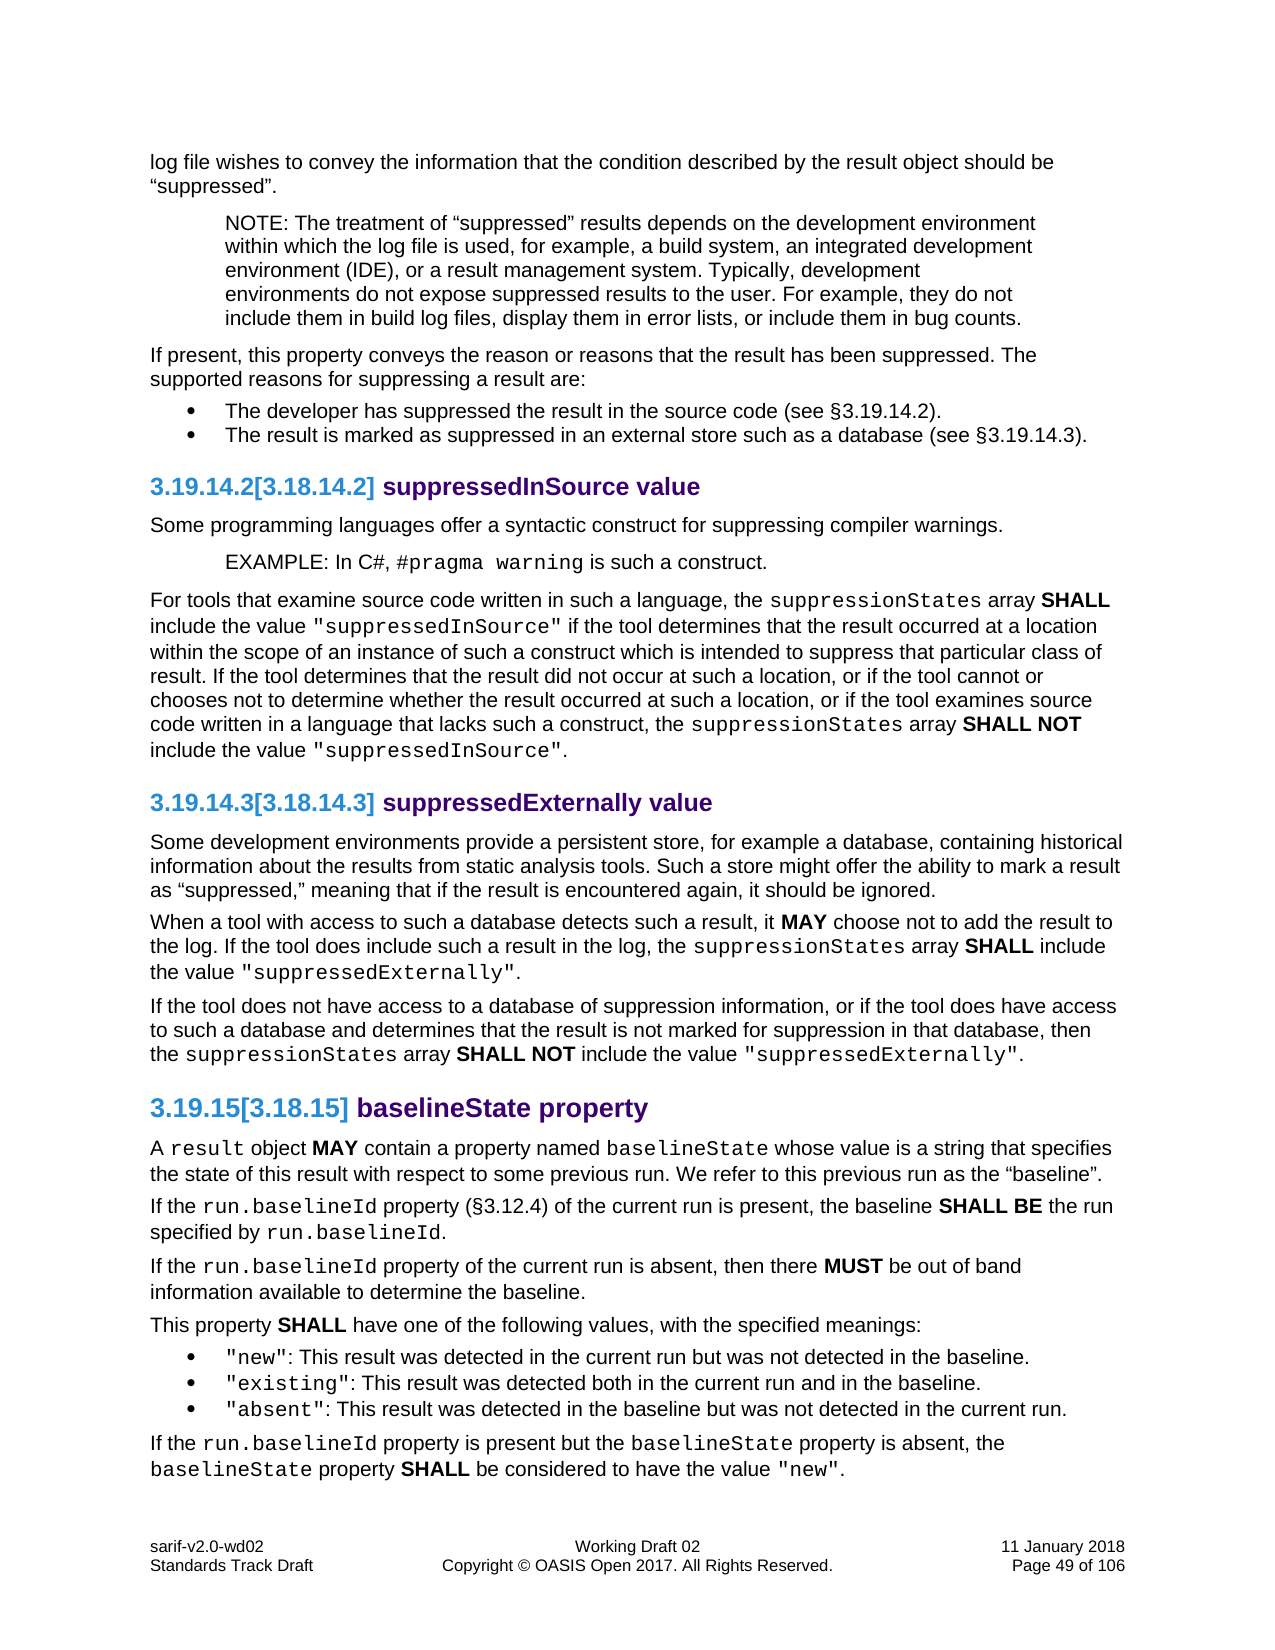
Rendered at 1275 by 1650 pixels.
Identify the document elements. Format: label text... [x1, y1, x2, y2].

list "absent": This result was detected in the baseline but was not detected in the current run. [187, 1396, 1125, 1422]
text When a tool with access to such a database detects such a result, it MAY choose not to add the result to the log. If the tool does include such a result in the log, the suppressionStates array SHALL include the value "suppressedExternally". [150, 910, 1125, 985]
subtitle suppressedExternally value [150, 788, 1125, 817]
text If the tool does not have access to a database of suppression information, or if the tool does have access to such a database and determines that the result is not marked for suppression in that database, then the suppressionStates array SHALL NOT include the value "suppressedExternally". [150, 994, 1125, 1067]
text Some programming languages offer a syntactic construct for suppressing compiler warnings. [150, 513, 1125, 537]
subtitle baselineState property [150, 1092, 1125, 1124]
text Some development environments provide a persistent store, for example a database, containing historical information about the results from static analysis tools. Such a store might offer the ability to mark a result as “suppressed,” meaning that if the result is encountered again, it should be ignored. [150, 829, 1125, 901]
list The result is marked as suppressed in an external store such as a database (see §3.18.14.3). [187, 423, 1125, 447]
subtitle suppressedInSource value [150, 472, 1125, 501]
text If the run.baselineId property is present but the baselineState property is absent, the baselineState property SHALL be considered to have the value "new". [150, 1431, 1125, 1482]
list The developer has suppressed the result in the source code (see §3.18.14.2). [187, 399, 1125, 423]
text A result object MAY contain a property named baselineState whose value is a string that specifies the state of this result with respect to some previous run. We refer to this previous run as the “baseline”. [150, 1136, 1125, 1186]
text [150, 150, 1125, 198]
text For tools that examine source code written in such a language, the suppressionStates array SHALL include the value "suppressedInSource" if the tool determines that the result occurred at a location within the scope of an instance of such a construct which is intended to suppress that particular class of result. If the tool determines that the result did not occur at such a location, or if the tool cannot or chooses not to determine whether the result occurred at such a location, or if the tool examines source code written in a language that lacks such a construct, the suppressionStates array SHALL NOT include the value "suppressedInSource". [150, 588, 1125, 763]
list "existing": This result was detected both in the current run and in the baseline. [187, 1371, 1125, 1396]
text EXAMPLE: In C#, #pragma warning is such a construct. [225, 550, 1050, 576]
text This property SHALL have one of the following values, with the specified meanings: [150, 1312, 1125, 1336]
text NOTE: The treatment of “suppressed” results depends on the development environment within which the log file is used, for example, a build system, an integrated development environment (IDE), or a result management system. Typically, development environments do not expose suppressed results to the user. For example, they do not include them in build log files, display them in error lists, or include them in bug counts. [225, 210, 1050, 330]
text If the run.baselineId property (§3.12.4) of the current run is present, the baseline SHALL BE the run specified by run.baselineId. [150, 1194, 1125, 1246]
list "new": This result was detected in the current run but was not detected in the baseline. [187, 1345, 1125, 1371]
text If present, this property conveys the reason or reasons that the result has been suppressed. The supported reasons for suppressing a result are: [150, 343, 1125, 391]
text If the run.baselineId property of the current run is absent, then there MUST be out of band information available to determine the baseline. [150, 1254, 1125, 1304]
